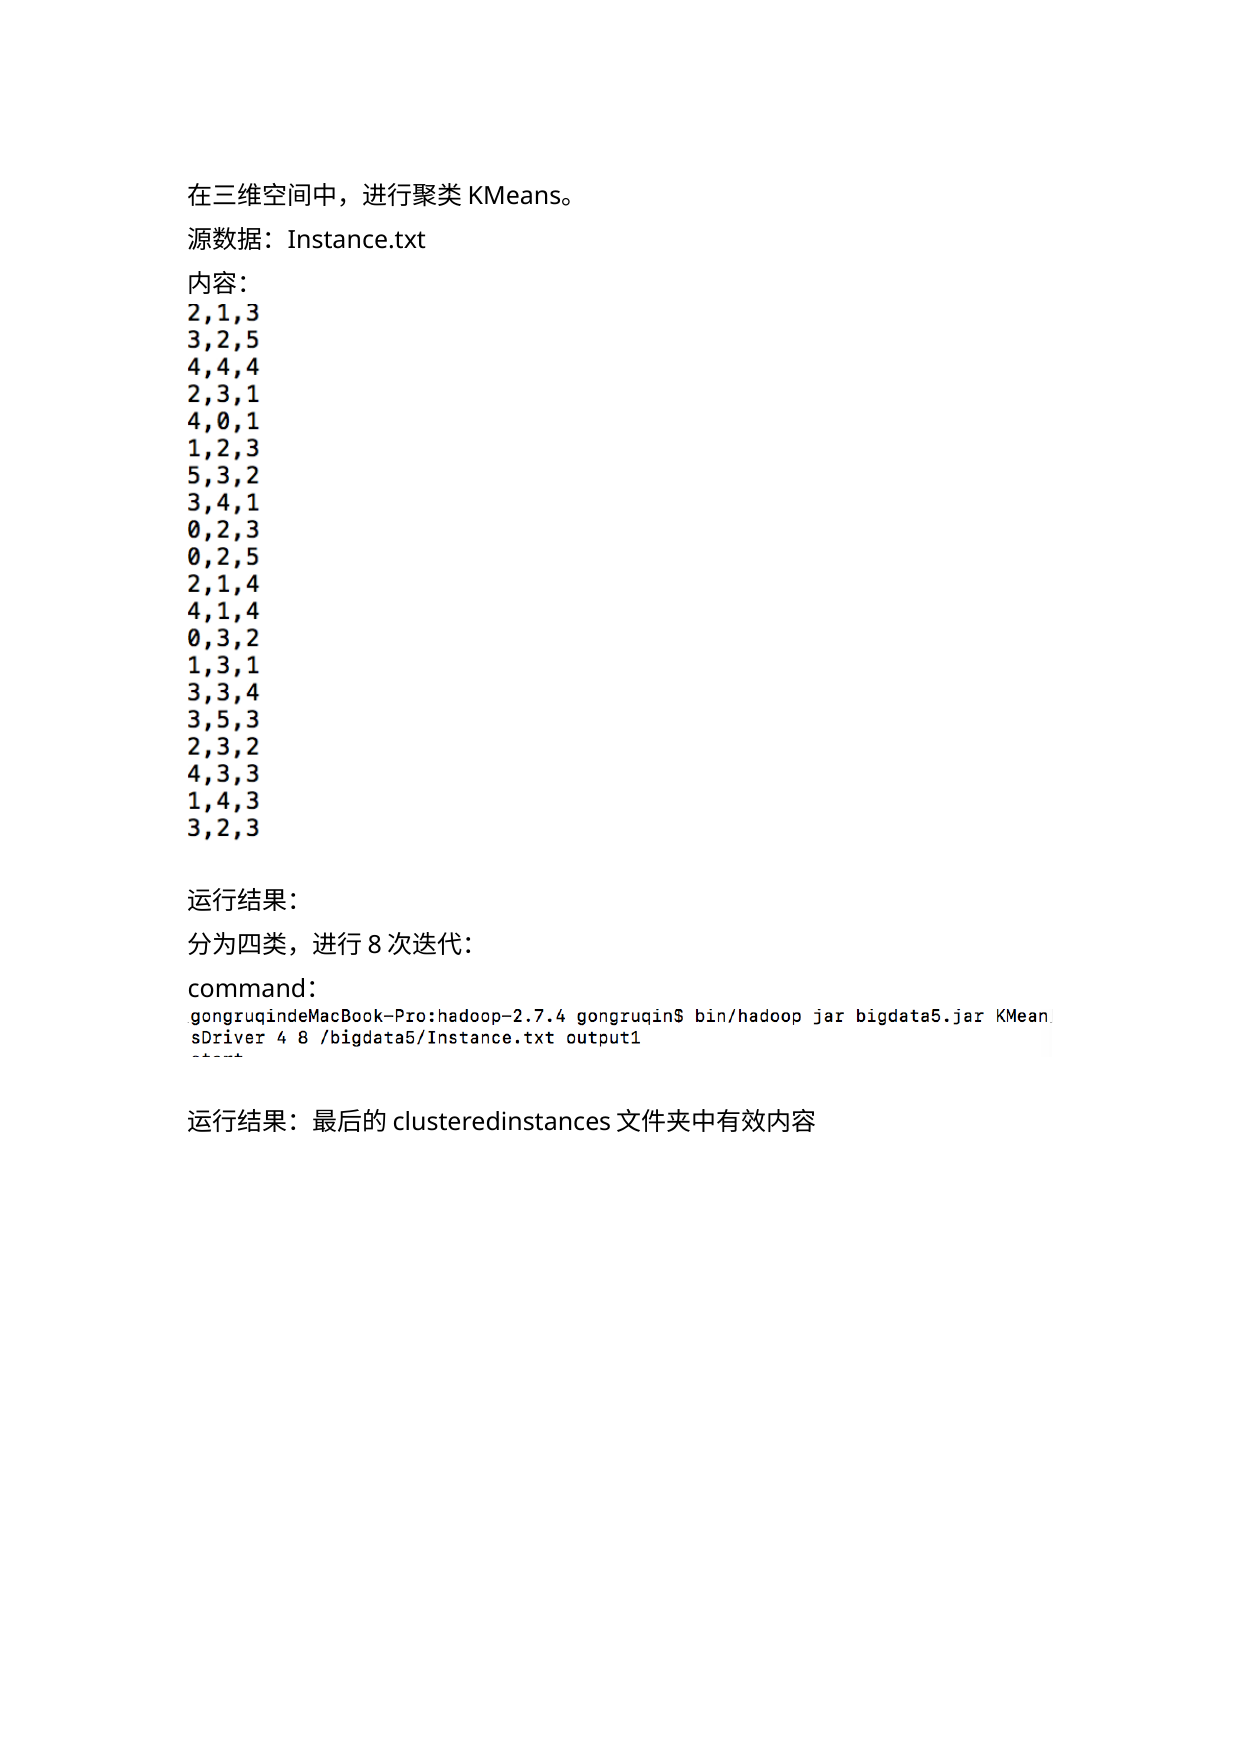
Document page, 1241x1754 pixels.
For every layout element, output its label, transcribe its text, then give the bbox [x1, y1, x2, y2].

text 在三维空间中，进行聚类KMeans。 [187, 172, 1053, 216]
text command： [187, 965, 1053, 1009]
text 源数据：Instance.txt [187, 216, 1053, 260]
text 运行结果：最后的clusteredinstances文件夹中有效内容 [187, 1097, 1053, 1141]
text 内容： [187, 260, 1053, 304]
picture [187, 1009, 1053, 1057]
text 分为四类，进行8次迭代： [187, 921, 1053, 965]
text 运行结果： [187, 877, 1053, 921]
picture [187, 304, 313, 859]
